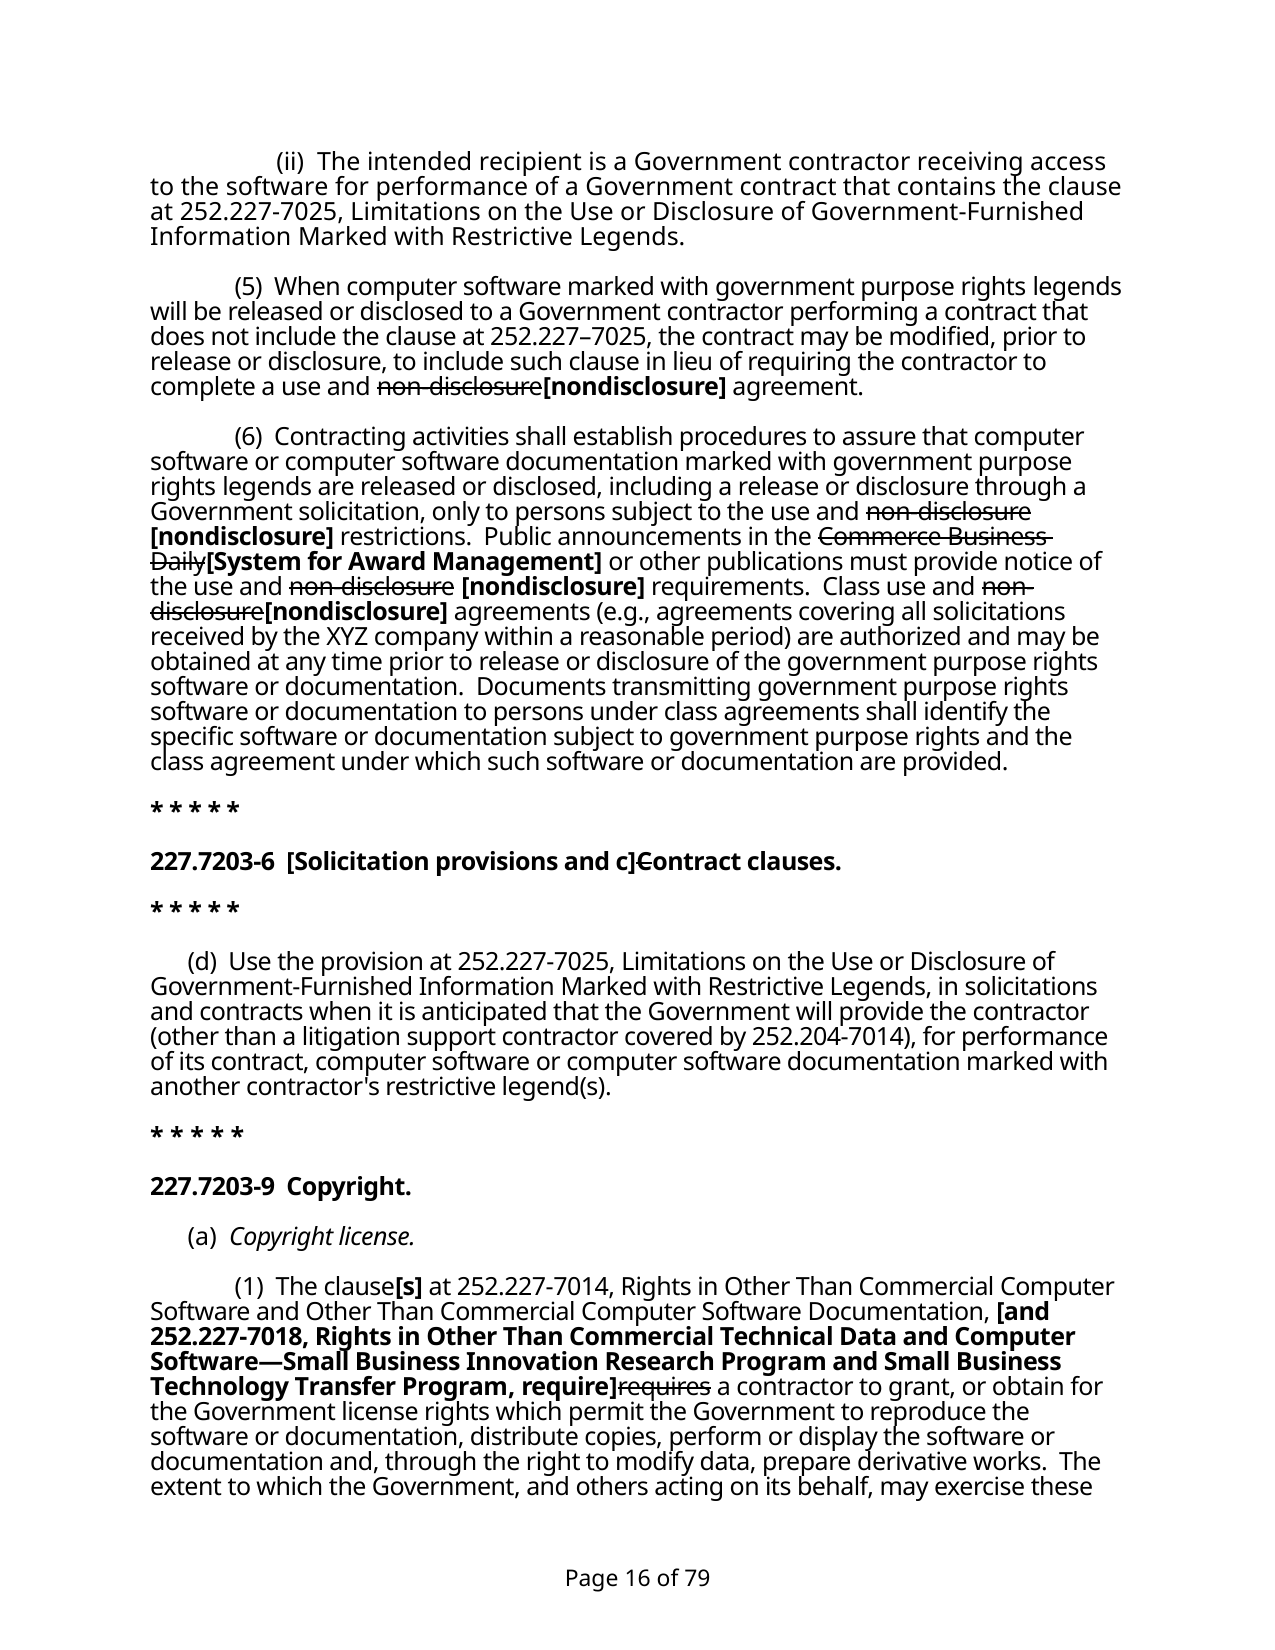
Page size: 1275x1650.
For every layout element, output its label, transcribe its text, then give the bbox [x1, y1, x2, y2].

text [150, 1275, 1125, 1500]
text (a) Copyright license. [150, 1225, 1125, 1250]
text 227.7203-6 [Solicitation provisions and c]Contract clauses. [150, 850, 1125, 875]
text (6) Contracting activities shall establish procedures to assure that computer software or computer software documentation marked with government purpose rights legends are released or disclosed, including a release or disclosure through a Government solicitation, only to persons subject to the use and non-disclosure [nondisclosure] restrictions. Public announcements in the Commerce Business Daily[System for Award Management] or other publications must provide notice of the use and non-disclosure [nondisclosure] requirements. Class use and non-disclosure[nondisclosure] agreements (e.g., agreements covering all solicitations received by the XYZ company within a reasonable period) are authorized and may be obtained at any time prior to release or disclosure of the government purpose rights software or documentation. Documents transmitting government purpose rights software or documentation to persons under class agreements shall identify the specific software or documentation subject to government purpose rights and the class agreement under which such software or documentation are provided. [150, 425, 1125, 775]
text * * * * * [150, 1125, 1125, 1150]
text * * * * * [150, 800, 1125, 825]
text (d) Use the provision at 252.227-7025, Limitations on the Use or Disclosure of Government-Furnished Information Marked with Restrictive Legends, in solicitations and contracts when it is anticipated that the Government will provide the contractor (other than a litigation support contractor covered by 252.204-7014), for performance of its contract, computer software or computer software documentation marked with another contractor's restrictive legend(s). [150, 950, 1125, 1100]
text * * * * * [150, 900, 1125, 925]
text (ii) The intended recipient is a Government contractor receiving access to the software for performance of a Government contract that contains the clause at 252.227-7025, Limitations on the Use or Disclosure of Government-Furnished Information Marked with Restrictive Legends. [150, 150, 1125, 250]
text 227.7203-9 Copyright. [150, 1175, 1125, 1200]
text (5) When computer software marked with government purpose rights legends will be released or disclosed to a Government contractor performing a contract that does not include the clause at 252.227–7025, the contract may be modified, prior to release or disclosure, to include such clause in lieu of requiring the contractor to complete a use and non-disclosure[nondisclosure] agreement. [150, 275, 1125, 400]
